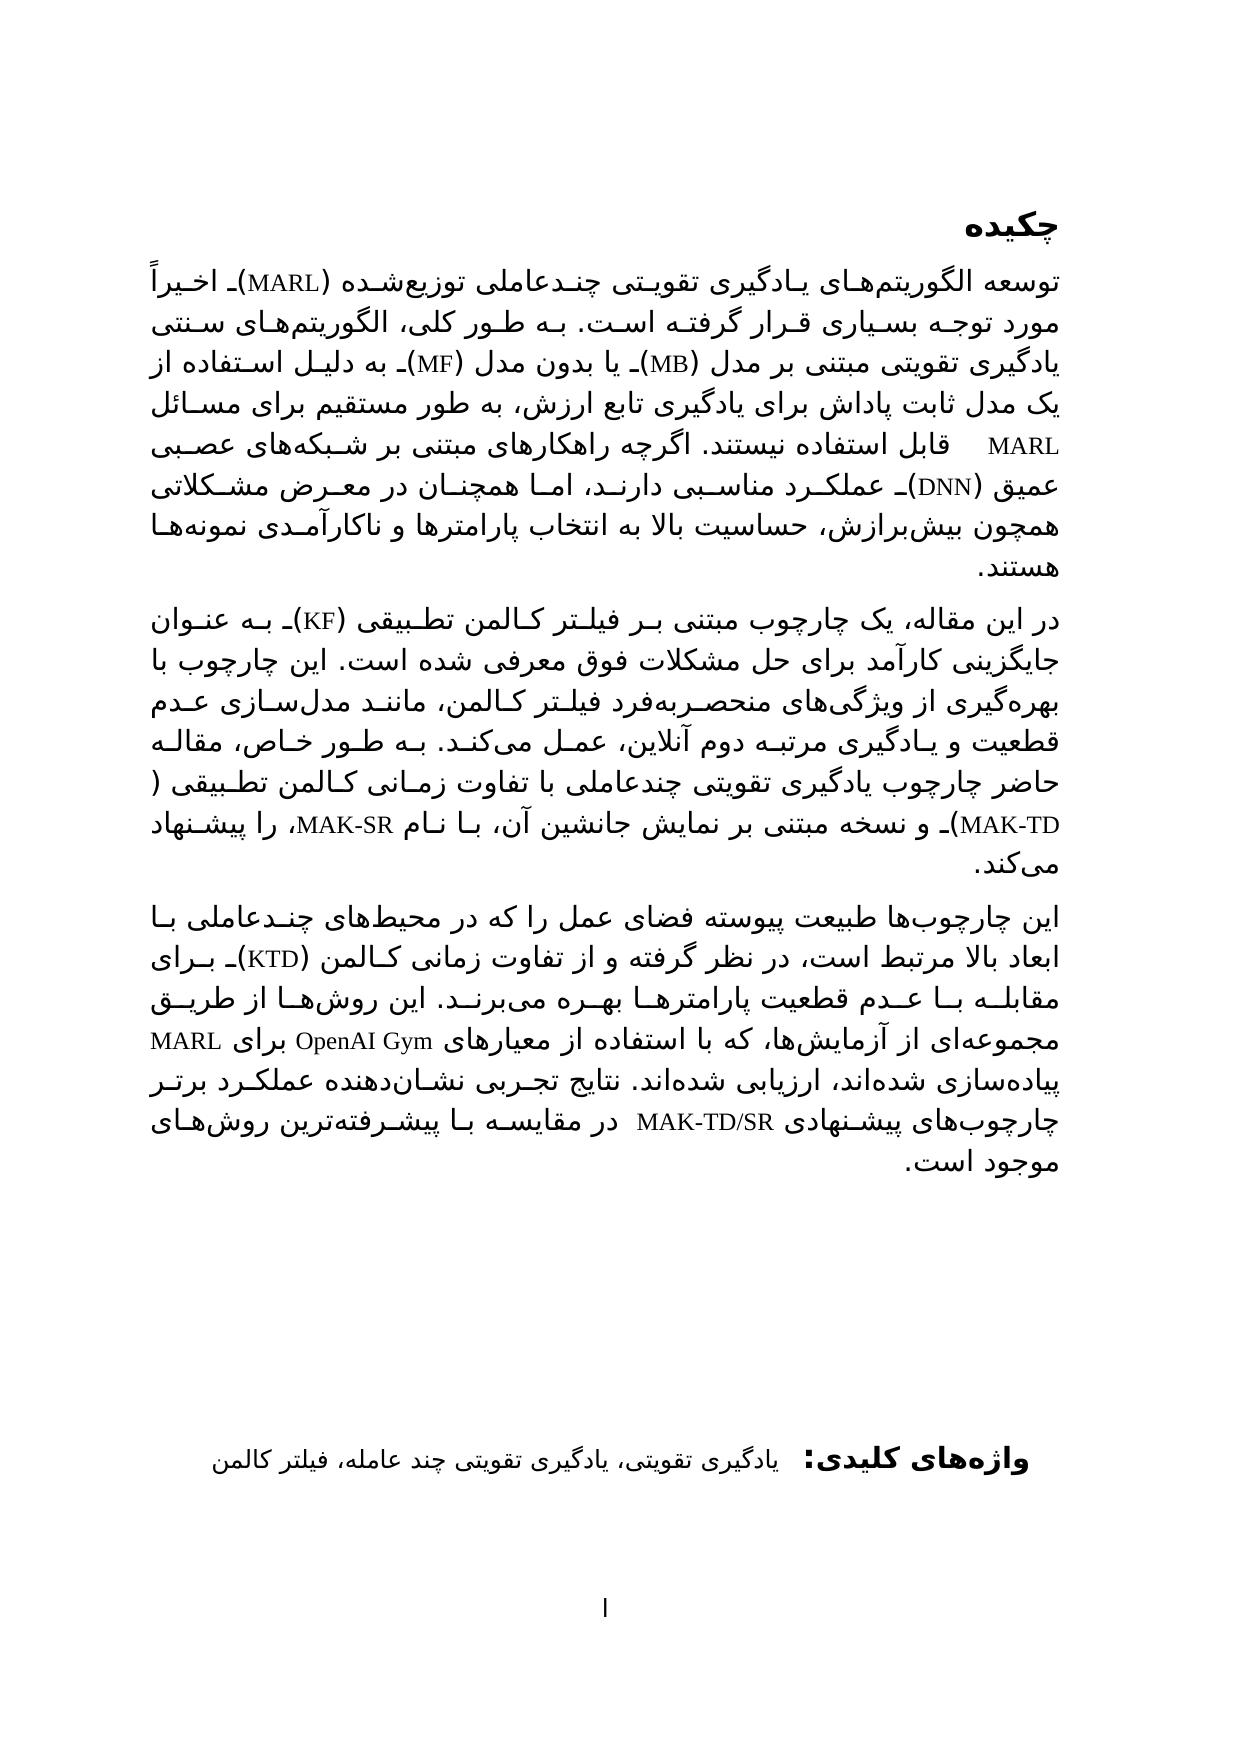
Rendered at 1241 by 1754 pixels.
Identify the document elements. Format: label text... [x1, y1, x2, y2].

text در این مقاله، یک چارچوب مبتنی بر فیلتر کالمن تطبیقی (KF) به عنوان جایگزینی کارآمد برای حل مشکلات فوق معرفی شده است. این چارچوب با بهره‌گیری از ویژگی‌های منحصربه‌فرد فیلتر کالمن، مانند مدل‌سازی عدم قطعیت و یادگیری مرتبه دوم آنلاین، عمل می‌کند. به طور خاص، مقاله حاضر چارچوب یادگیری تقویتی چندعاملی با تفاوت زمانی کالمن تطبیقی (MAK-TD) و نسخه مبتنی بر نمایش جانشین آن، با نام MAK-SR، را پیشنهاد می‌کند. [150, 602, 1060, 881]
text این چارچوب‌ها طبیعت پیوسته فضای عمل را که در محیط‌های چندعاملی با ابعاد بالا مرتبط است، در نظر گرفته و از تفاوت زمانی کالمن (KTD) برای مقابله با عدم قطعیت پارامترها بهره می‌برند. این روش‌ها از طریق مجموعه‌ای از آزمایش‌ها، که با استفاده از معیارهای OpenAI Gym برای MARL پیاده‌سازی شده‌اند، ارزیابی شده‌اند. نتایج تجربی نشان‌دهنده عملکرد برتر چارچوب‌های پیشنهادی MAK-TD/SR در مقایسه با پیشرفته‌ترین روش‌های موجود است. [150, 900, 1060, 1178]
title چکیده [150, 205, 1060, 244]
text توسعه الگوریتم‌های یادگیری تقویتی چندعاملی توزیع‌شده (MARL) اخیراً مورد توجه بسیاری قرار گرفته است. به طور کلی، الگوریتم‌های سنتی یادگیری تقویتی مبتنی بر مدل (MB) یا بدون مدل (MF) به دلیل استفاده از یک مدل ثابت پاداش برای یادگیری تابع ارزش، به طور مستقیم برای مسائل MARL قابل استفاده نیستند. اگرچه راهکارهای مبتنی بر شبکه‌های عصبی عمیق (DNN) عملکرد مناسبی دارند، اما همچنان در معرض مشکلاتی همچون بیش‌برازش، حساسیت بالا به انتخاب پارامترها و ناکارآمدی نمونه‌ها هستند. [150, 264, 1060, 583]
title واژه‌های کلیدی: یادگیری تقویتی، یادگیری تقویتی چند عامله، فیلتر کالمن [150, 1438, 1060, 1477]
